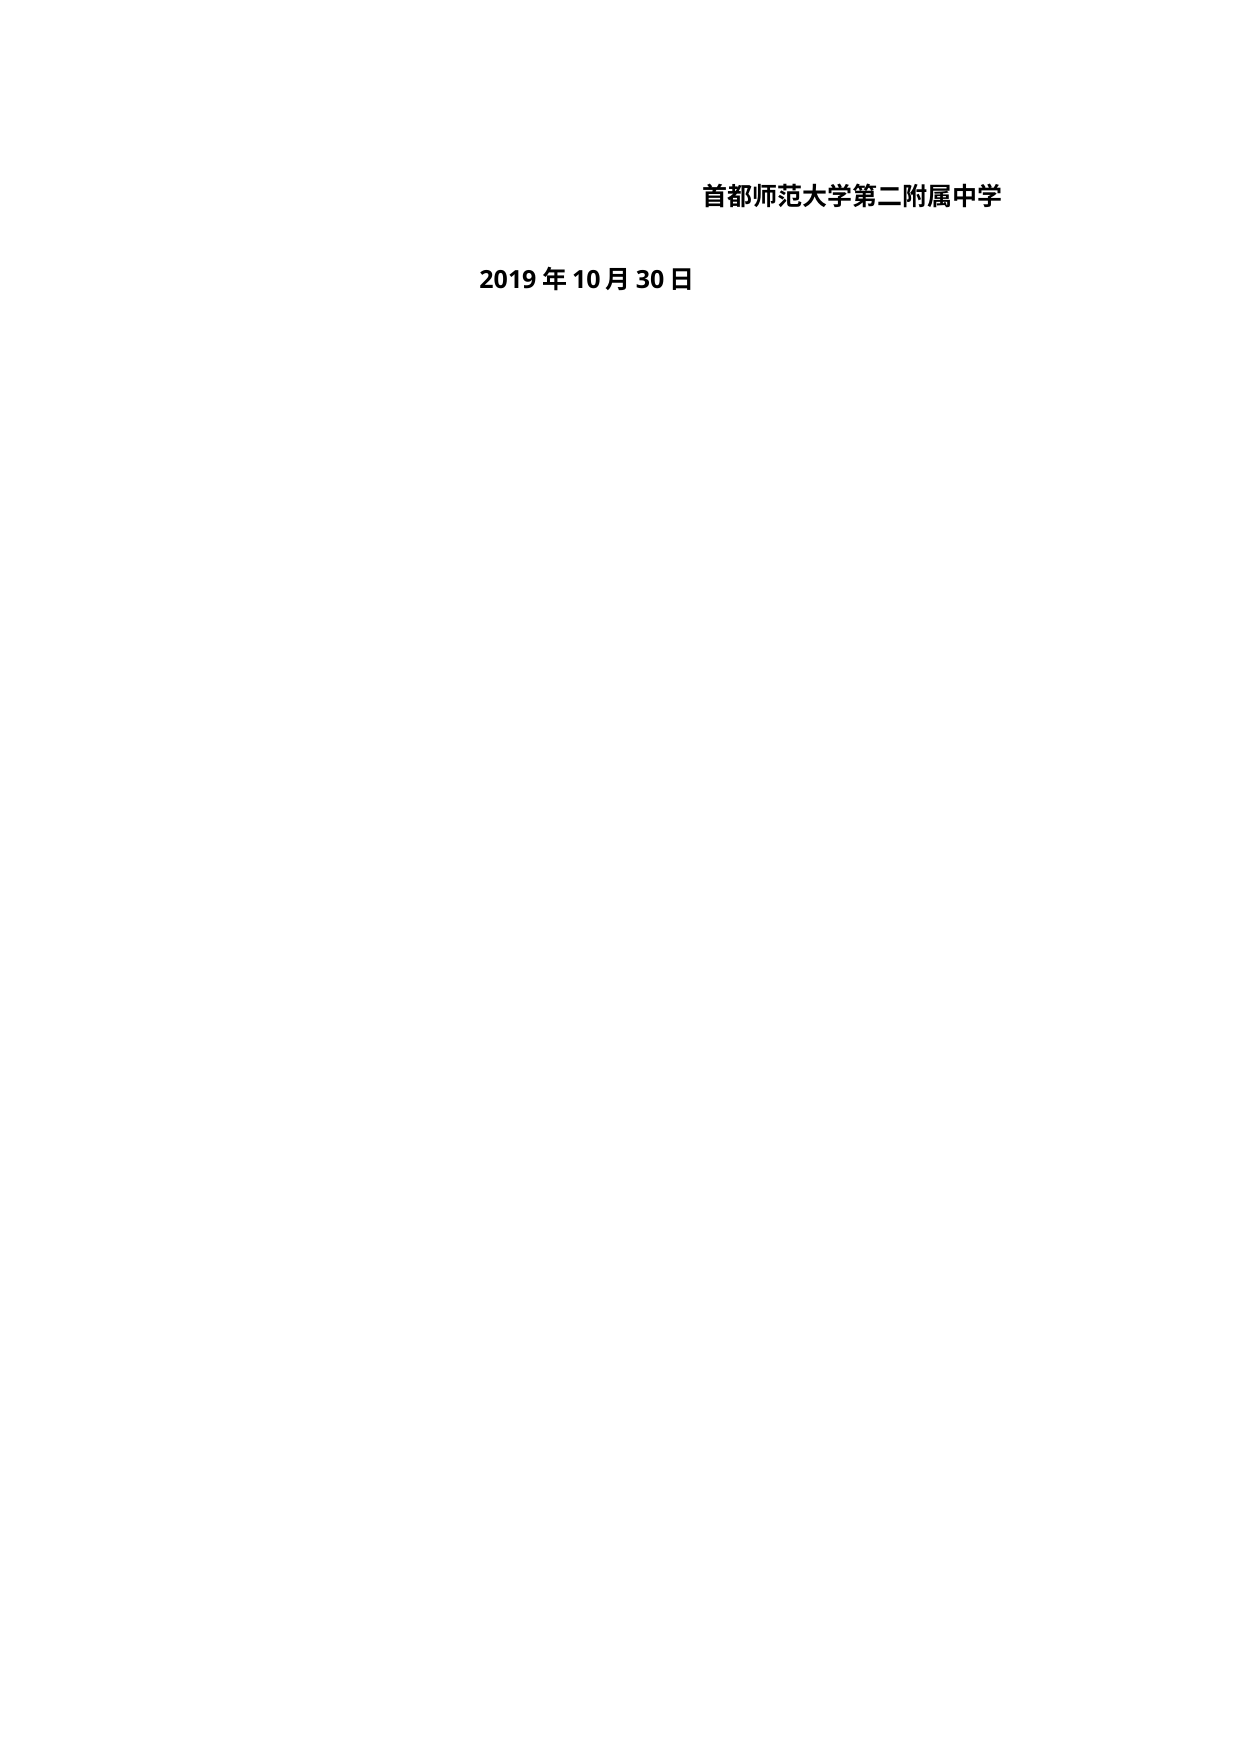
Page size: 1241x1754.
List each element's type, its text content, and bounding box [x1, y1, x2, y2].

text 2019年10月30日 [187, 245, 1167, 310]
text 首都师范大学第二附属中学 [187, 162, 1167, 227]
